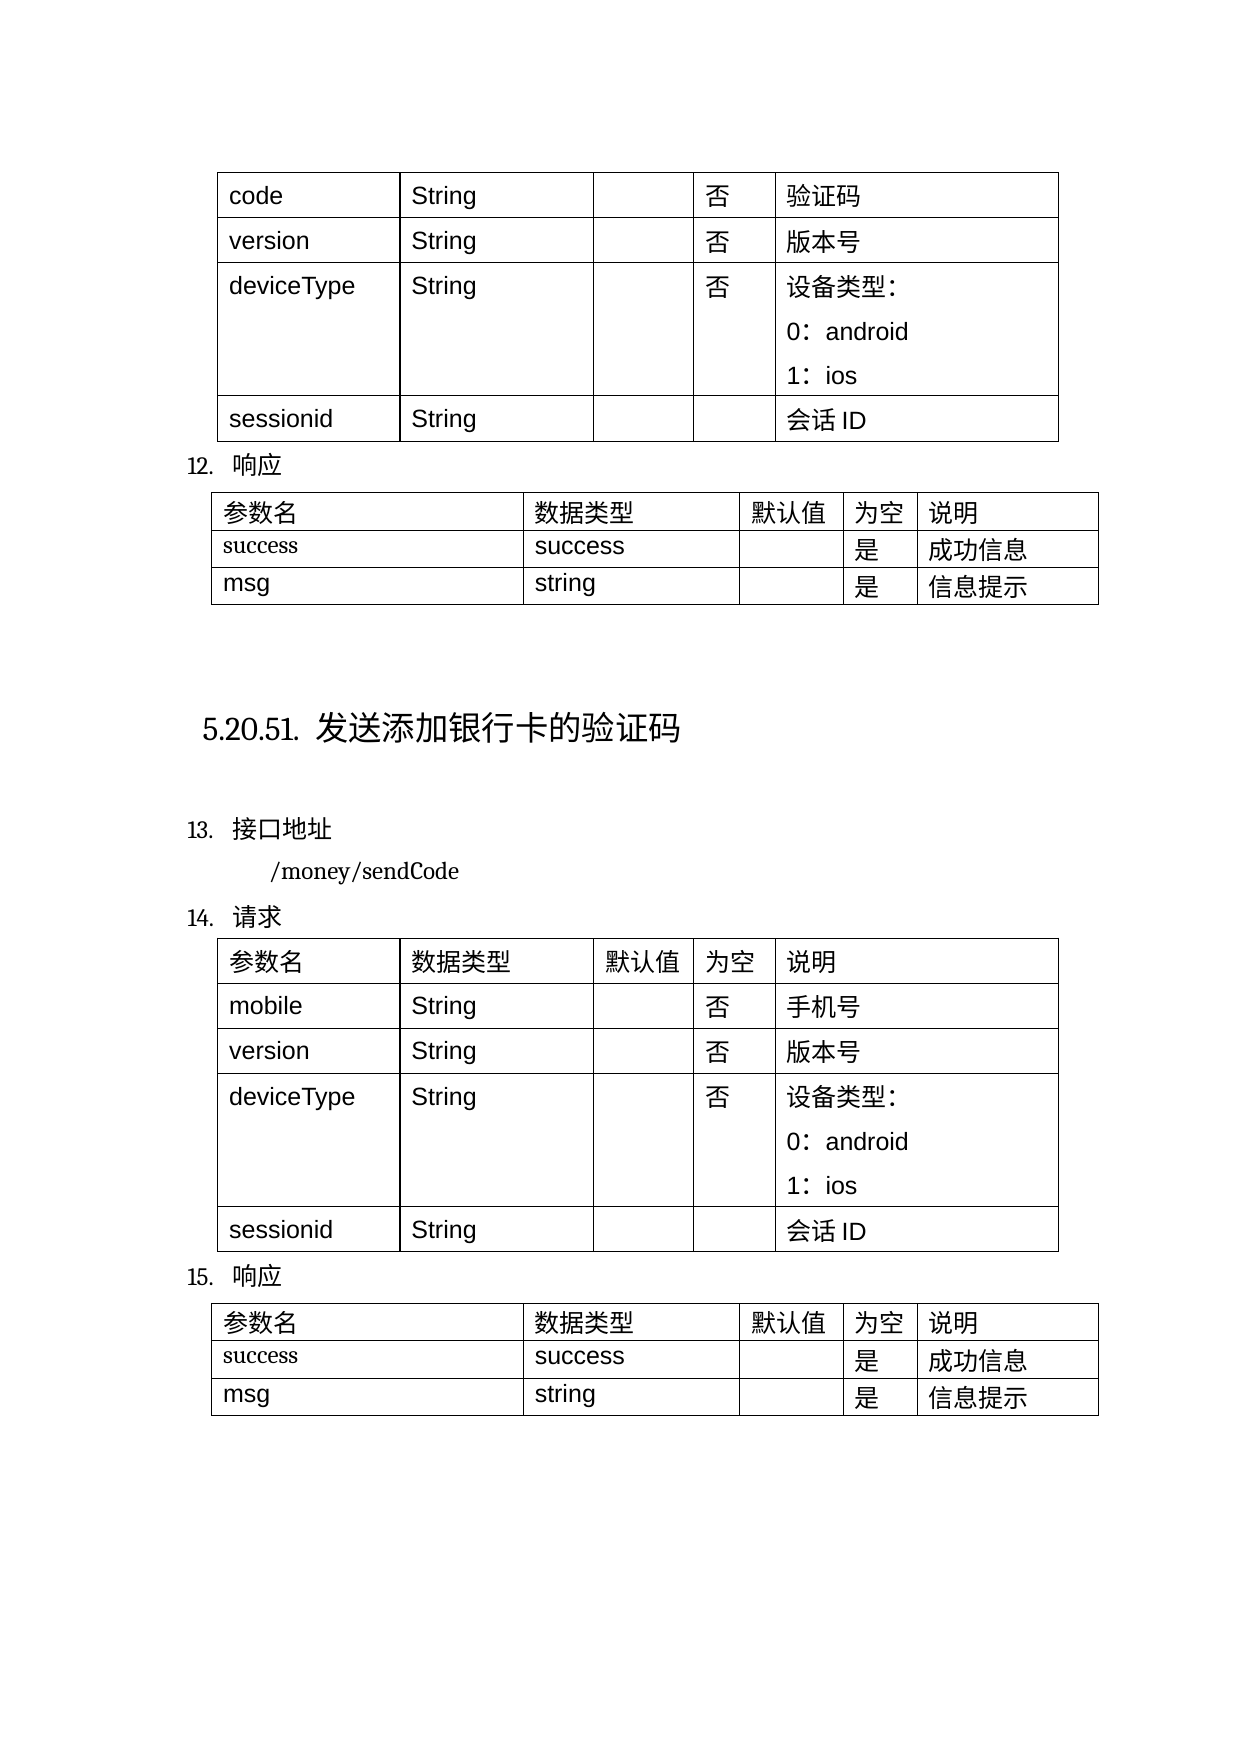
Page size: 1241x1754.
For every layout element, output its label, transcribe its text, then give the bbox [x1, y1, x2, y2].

list 响应 [187, 1252, 1053, 1296]
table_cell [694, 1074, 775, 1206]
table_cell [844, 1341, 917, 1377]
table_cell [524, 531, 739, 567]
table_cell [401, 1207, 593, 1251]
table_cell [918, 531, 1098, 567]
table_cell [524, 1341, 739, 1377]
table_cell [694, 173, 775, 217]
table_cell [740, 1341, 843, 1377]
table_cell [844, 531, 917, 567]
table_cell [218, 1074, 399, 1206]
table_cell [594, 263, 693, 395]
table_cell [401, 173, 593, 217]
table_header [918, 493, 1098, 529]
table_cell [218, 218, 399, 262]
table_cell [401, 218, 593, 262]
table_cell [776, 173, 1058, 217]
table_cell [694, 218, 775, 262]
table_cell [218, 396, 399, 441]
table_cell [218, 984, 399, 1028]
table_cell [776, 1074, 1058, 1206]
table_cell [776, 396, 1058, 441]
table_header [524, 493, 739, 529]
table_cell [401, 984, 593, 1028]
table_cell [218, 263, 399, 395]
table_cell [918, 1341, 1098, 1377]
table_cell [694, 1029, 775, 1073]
subtitle 发送添加银行卡的验证码 [202, 530, 1053, 770]
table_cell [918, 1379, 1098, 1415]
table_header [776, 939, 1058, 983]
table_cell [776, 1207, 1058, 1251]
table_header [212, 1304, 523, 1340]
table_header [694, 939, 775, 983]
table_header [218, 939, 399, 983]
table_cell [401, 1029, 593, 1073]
text /money/sendCode [269, 849, 1053, 893]
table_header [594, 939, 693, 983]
list 请求 [187, 893, 1053, 937]
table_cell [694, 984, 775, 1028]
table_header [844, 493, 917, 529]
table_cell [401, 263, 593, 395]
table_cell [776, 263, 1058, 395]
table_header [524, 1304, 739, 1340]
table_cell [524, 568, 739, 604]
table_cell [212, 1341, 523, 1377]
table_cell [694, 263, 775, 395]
list 接口地址 [187, 805, 1053, 849]
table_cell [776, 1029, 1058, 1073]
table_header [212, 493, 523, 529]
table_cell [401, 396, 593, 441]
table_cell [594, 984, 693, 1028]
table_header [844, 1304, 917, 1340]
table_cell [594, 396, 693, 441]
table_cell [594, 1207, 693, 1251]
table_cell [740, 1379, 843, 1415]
list 响应 [187, 442, 1053, 486]
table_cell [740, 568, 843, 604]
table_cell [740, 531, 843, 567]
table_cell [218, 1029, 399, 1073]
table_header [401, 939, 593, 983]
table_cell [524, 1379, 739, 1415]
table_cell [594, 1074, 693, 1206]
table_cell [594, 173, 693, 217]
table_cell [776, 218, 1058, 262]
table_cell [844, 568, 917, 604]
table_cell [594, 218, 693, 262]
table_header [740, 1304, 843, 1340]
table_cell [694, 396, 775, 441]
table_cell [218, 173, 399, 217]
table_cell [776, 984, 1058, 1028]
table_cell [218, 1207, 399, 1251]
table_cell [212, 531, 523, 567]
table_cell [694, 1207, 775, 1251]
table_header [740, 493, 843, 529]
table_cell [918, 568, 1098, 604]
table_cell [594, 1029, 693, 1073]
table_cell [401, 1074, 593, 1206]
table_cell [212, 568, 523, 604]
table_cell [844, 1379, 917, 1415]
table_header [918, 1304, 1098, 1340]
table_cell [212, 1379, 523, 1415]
